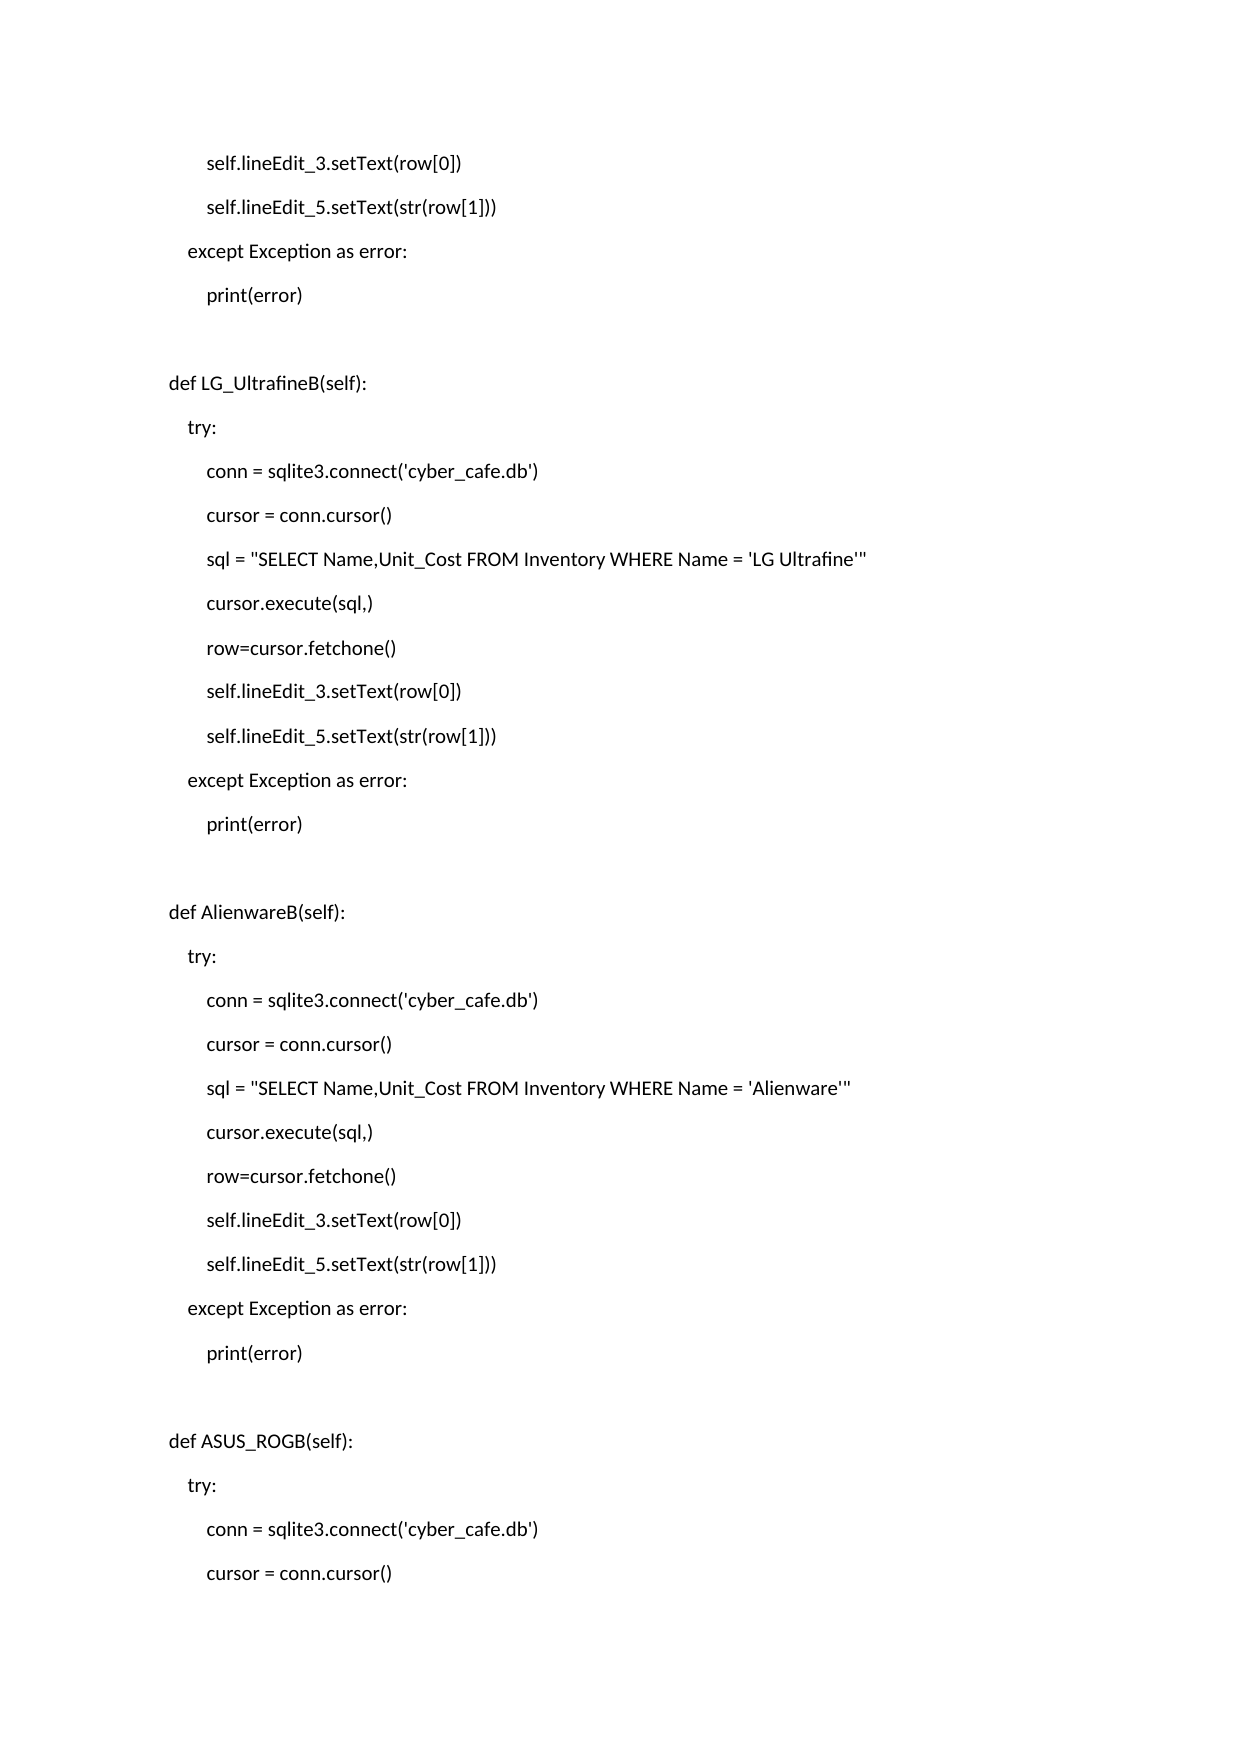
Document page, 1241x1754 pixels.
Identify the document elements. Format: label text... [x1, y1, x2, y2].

text except Exception as error: [150, 767, 1090, 792]
text self.lineEdit_3.setText(row[0]) [150, 679, 1090, 704]
text self.lineEdit_5.setText(str(row[1])) [150, 194, 1090, 219]
text conn = sqlite3.connect('cyber_cafe.db') [150, 1516, 1090, 1541]
text self.lineEdit_5.setText(str(row[1])) [150, 723, 1090, 748]
text row=cursor.fetchone() [150, 1163, 1090, 1189]
text sql = "SELECT Name,Unit_Cost FROM Inventory WHERE Name = 'LG Ultrafine'" [150, 547, 1090, 572]
text sql = "SELECT Name,Unit_Cost FROM Inventory WHERE Name = 'Alienware'" [150, 1075, 1090, 1101]
text except Exception as error: [150, 238, 1090, 263]
text print(error) [150, 1340, 1090, 1365]
text conn = sqlite3.connect('cyber_cafe.db') [150, 987, 1090, 1013]
text except Exception as error: [150, 1296, 1090, 1321]
text try: [150, 414, 1090, 440]
text conn = sqlite3.connect('cyber_cafe.db') [150, 458, 1090, 484]
text print(error) [150, 282, 1090, 308]
text def AlienwareB(self): [150, 899, 1090, 924]
text cursor = conn.cursor() [150, 502, 1090, 528]
text cursor.execute(sql,) [150, 591, 1090, 616]
text try: [150, 943, 1090, 968]
text def ASUS_ROGB(self): [150, 1428, 1090, 1453]
text try: [150, 1472, 1090, 1497]
text self.lineEdit_3.setText(row[0]) [150, 1207, 1090, 1233]
text cursor = conn.cursor() [150, 1560, 1090, 1585]
text cursor = conn.cursor() [150, 1031, 1090, 1057]
text row=cursor.fetchone() [150, 635, 1090, 660]
text cursor.execute(sql,) [150, 1119, 1090, 1145]
text print(error) [150, 811, 1090, 836]
text self.lineEdit_5.setText(str(row[1])) [150, 1252, 1090, 1277]
text self.lineEdit_3.setText(row[0]) [150, 150, 1090, 175]
text def LG_UltrafineB(self): [150, 370, 1090, 396]
